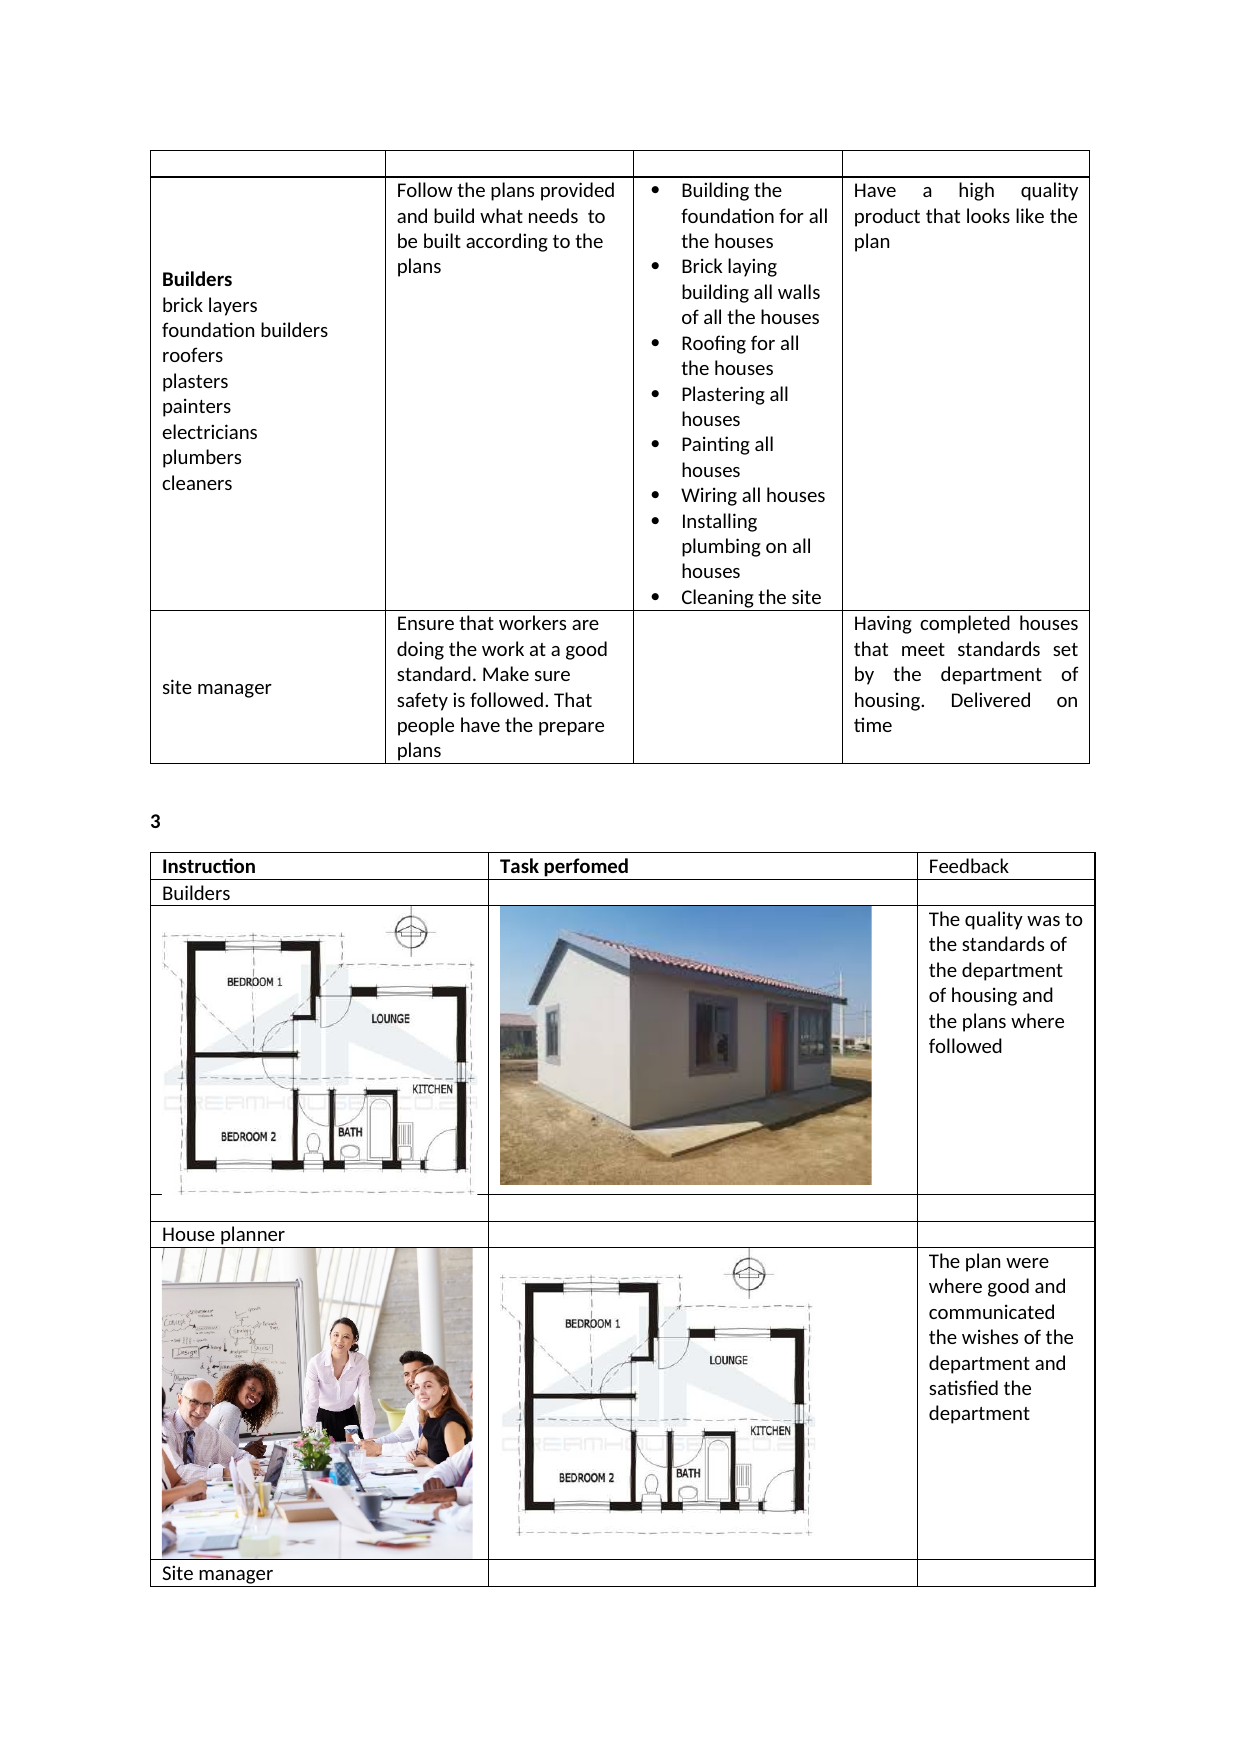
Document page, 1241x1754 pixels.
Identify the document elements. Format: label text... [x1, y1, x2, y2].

table_header Feedback [918, 853, 1094, 879]
table_cell [918, 1222, 1094, 1247]
table_cell [151, 151, 385, 176]
table_cell [151, 1195, 488, 1221]
table_cell The quality was to the standards of the department of housing and the plans where followed [918, 906, 1094, 1194]
table_cell [489, 1195, 917, 1221]
table_cell [843, 151, 1089, 176]
table_cell Having completed houses that meet standards set by the department of housing. Delivered on time [843, 611, 1089, 763]
table_cell [918, 1195, 1094, 1221]
table_cell House planner [151, 1222, 488, 1247]
table_cell [634, 611, 842, 763]
table_header Task perfomed [489, 853, 917, 879]
table_cell [489, 1560, 917, 1586]
table_cell [151, 1248, 161, 1559]
table_cell [918, 1560, 1094, 1586]
table_cell [473, 1248, 488, 1559]
picture [161, 906, 478, 1195]
table_cell Builders brick layers foundation builders roofers plasters painters electricians plumbers cleaners [151, 178, 385, 609]
table_cell Site manager [151, 1560, 488, 1586]
table_cell The plan were where good and communicated the wishes of the department and satisfied the department [918, 1248, 1094, 1559]
picture [161, 1248, 473, 1559]
text 3 [150, 808, 1090, 834]
table_cell Follow the plans provided and build what needs to be built according to the plans [386, 178, 633, 609]
table_cell site manager [151, 611, 385, 763]
table_cell Builders [151, 880, 488, 905]
table_cell [489, 906, 917, 1194]
table_cell [489, 880, 917, 905]
table_cell Ensure that workers are doing the work at a good standard. Make sure safety is followed. That people have the prepare plans [386, 611, 633, 763]
table_cell Building the foundation for all the houses Brick laying building all walls of all the houses Roofing for all the houses Plastering all houses Painting all houses Wiring all houses Installing plumbing on all houses Cleaning the site [634, 178, 842, 609]
table_header Instruction [151, 853, 488, 879]
table_cell [489, 1248, 917, 1559]
table_cell [634, 151, 842, 176]
table_cell [386, 151, 633, 176]
table_cell [151, 906, 161, 1194]
picture [500, 1248, 816, 1536]
table_cell [489, 1222, 917, 1247]
table_cell [918, 880, 1094, 905]
table_cell Have a high quality product that looks like the plan [843, 178, 1089, 609]
table_cell [478, 906, 488, 1194]
